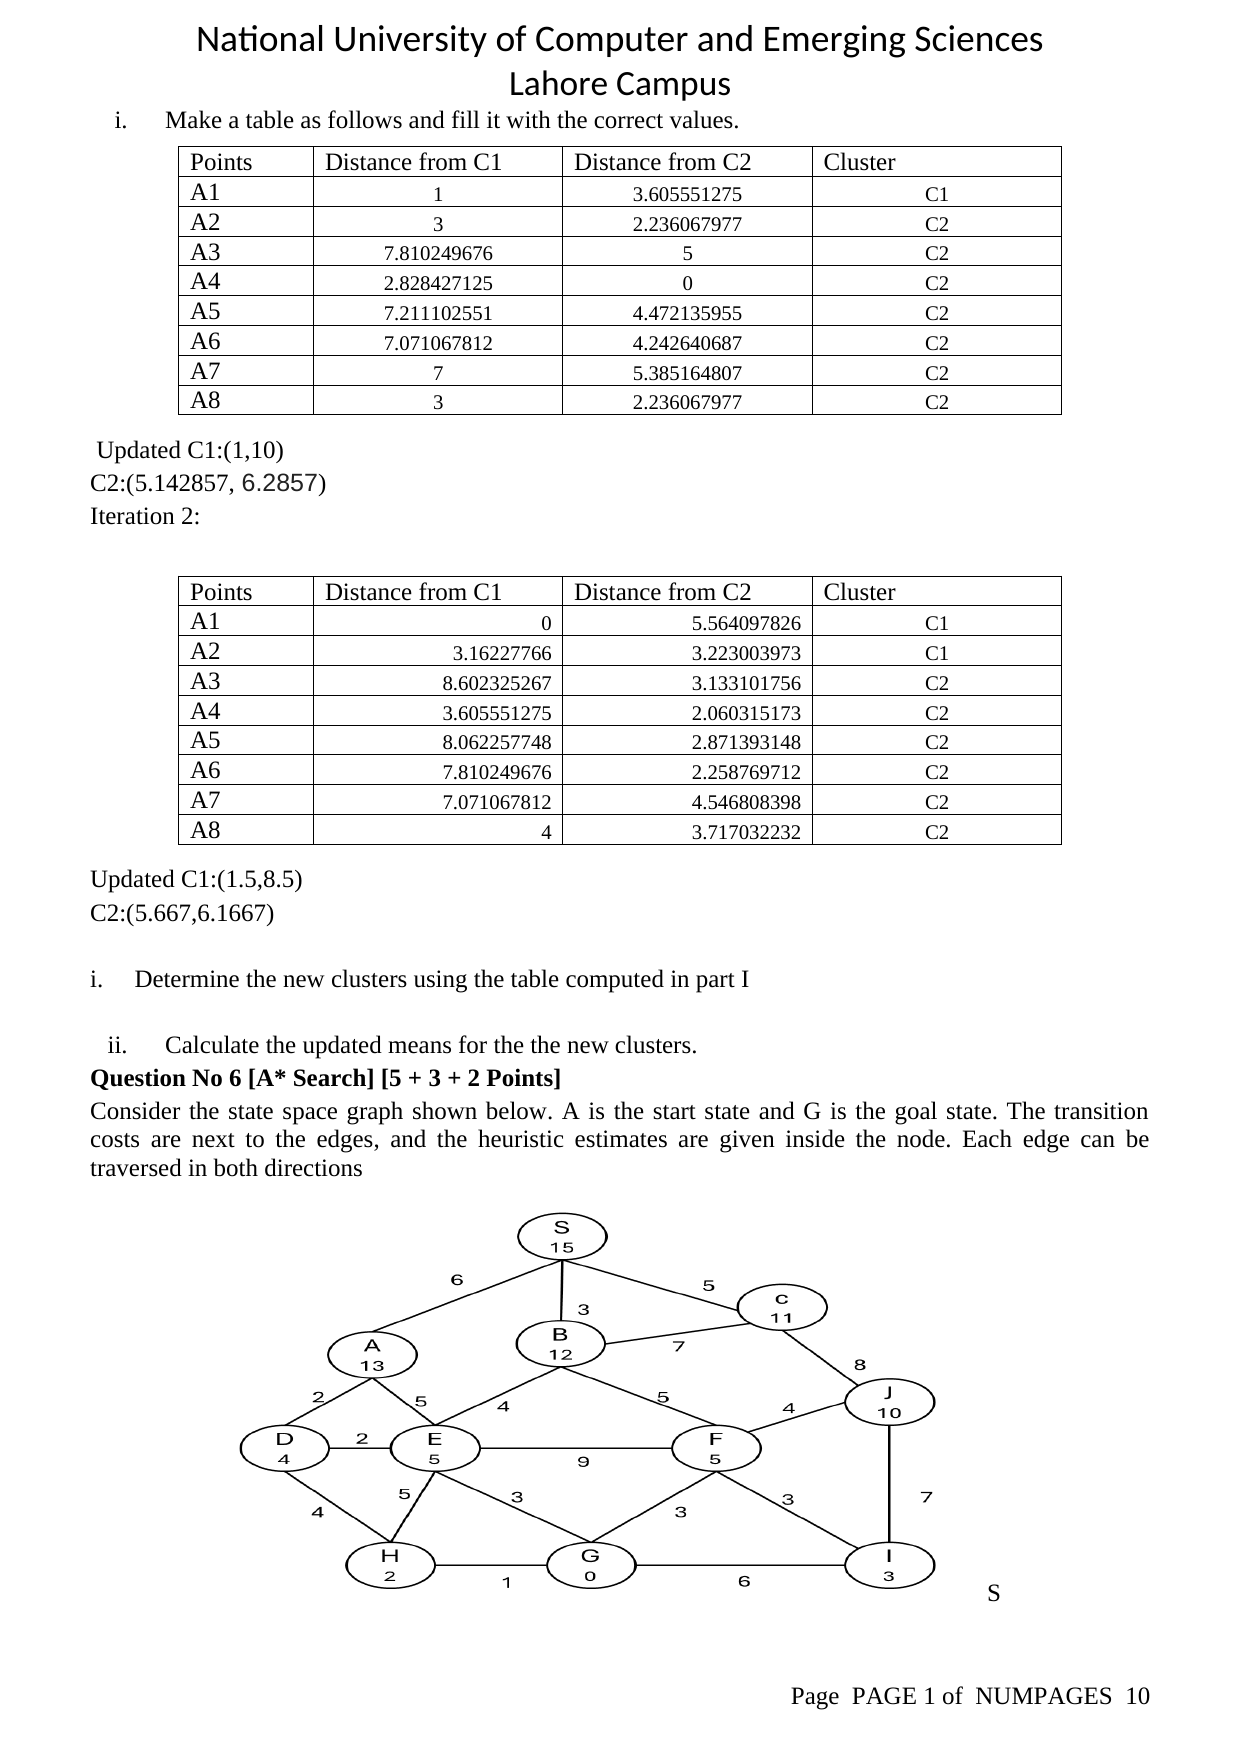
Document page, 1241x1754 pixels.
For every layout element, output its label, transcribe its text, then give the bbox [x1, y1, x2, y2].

table_cell 7.211102551 [314, 296, 562, 325]
table_cell 2.828427125 [314, 266, 562, 295]
table_cell A7 [179, 356, 313, 384]
table_cell 3.605551275 [314, 696, 562, 724]
text Question No 6 [A* Search] [5 + 3 + 2 Points] [90, 1063, 1150, 1091]
table_cell C2 [813, 726, 1061, 754]
table_cell 2.060315173 [563, 696, 812, 724]
table_cell 7.810249676 [314, 237, 562, 265]
table_cell A3 [179, 237, 313, 265]
table_header Points [179, 577, 313, 605]
table_cell 4 [314, 815, 562, 844]
table_cell A2 [179, 636, 313, 665]
table_cell A8 [179, 386, 313, 414]
text Updated C1:(1,10) [90, 435, 1150, 464]
table_cell C2 [813, 815, 1061, 844]
table_cell 3.223003973 [563, 636, 812, 665]
table_cell C2 [813, 755, 1061, 784]
table_cell C1 [813, 177, 1061, 206]
list Determine the new clusters using the table computed in part I [90, 964, 1150, 992]
text Iteration 2: [90, 501, 1150, 530]
table_cell 3 [314, 386, 562, 414]
picture [239, 1210, 987, 1602]
table_cell 5.564097826 [563, 606, 812, 635]
table_cell A4 [179, 696, 313, 724]
table_header Cluster [813, 147, 1061, 176]
table_cell C1 [813, 606, 1061, 635]
table_cell A8 [179, 815, 313, 844]
table_cell A6 [179, 326, 313, 355]
table_cell A5 [179, 296, 313, 325]
table_cell 4.546808398 [563, 785, 812, 814]
table_cell 7.071067812 [314, 326, 562, 355]
text C2:(5.142857, 6.2857) [318, 468, 1150, 497]
text C2:(5.142857, 6.2857) [90, 468, 235, 497]
table_cell A1 [179, 177, 313, 206]
table_cell 3.717032232 [563, 815, 812, 844]
table_cell 2.236067977 [563, 386, 812, 414]
table_cell 7.810249676 [314, 755, 562, 784]
table_header Distance from C2 [563, 147, 812, 176]
table_cell C2 [813, 666, 1061, 695]
table_cell C2 [813, 785, 1061, 814]
table_header Points [179, 147, 313, 176]
table_cell C2 [813, 207, 1061, 236]
text Consider the state space graph shown below. A is the start state and G is the goal state. The transition costs are next to the edges, and the heuristic estimates are given inside the node. Each edge can be traversed in both directions [90, 1096, 1150, 1182]
table_cell C2 [813, 386, 1061, 414]
table_cell 4.472135955 [563, 296, 812, 325]
table_cell 3.16227766 [314, 636, 562, 665]
table_cell 3 [314, 207, 562, 236]
table_cell 3.133101756 [563, 666, 812, 695]
table_cell 5 [563, 237, 812, 265]
table_cell 5.385164807 [563, 356, 812, 384]
table_cell C2 [813, 356, 1061, 384]
table_cell 8.062257748 [314, 726, 562, 754]
table_cell C2 [813, 237, 1061, 265]
table_cell 8.602325267 [314, 666, 562, 695]
table_cell 3.605551275 [563, 177, 812, 206]
text Updated C1:(1.5,8.5) [90, 832, 1150, 893]
table_cell 0 [314, 606, 562, 635]
table_cell C2 [813, 696, 1061, 724]
table_header Distance from C1 [314, 147, 562, 176]
table_header Distance from C1 [314, 577, 562, 605]
table_cell A4 [179, 266, 313, 295]
table_header Distance from C2 [563, 577, 812, 605]
table_cell 4.242640687 [563, 326, 812, 355]
text C2:(5.667,6.1667) [90, 898, 1150, 926]
list Calculate the updated means for the the new clusters. [127, 1030, 1150, 1058]
table_cell 7 [314, 356, 562, 384]
table_cell 2.236067977 [563, 207, 812, 236]
table_cell A6 [179, 755, 313, 784]
table_cell A2 [179, 207, 313, 236]
table_cell A1 [179, 606, 313, 635]
table_header Cluster [813, 577, 1061, 605]
table_cell C2 [813, 326, 1061, 355]
table_cell 2.871393148 [563, 726, 812, 754]
table_cell 0 [563, 266, 812, 295]
list Make a table as follows and fill it with the correct values. [127, 105, 1150, 134]
table_cell C2 [813, 266, 1061, 295]
table_cell 7.071067812 [314, 785, 562, 814]
table_cell C1 [813, 636, 1061, 665]
table_cell 1 [314, 177, 562, 206]
table_cell 2.258769712 [563, 755, 812, 784]
table_cell C2 [813, 296, 1061, 325]
table_cell A7 [179, 785, 313, 814]
table_cell A3 [179, 666, 313, 695]
table_cell A5 [179, 726, 313, 754]
